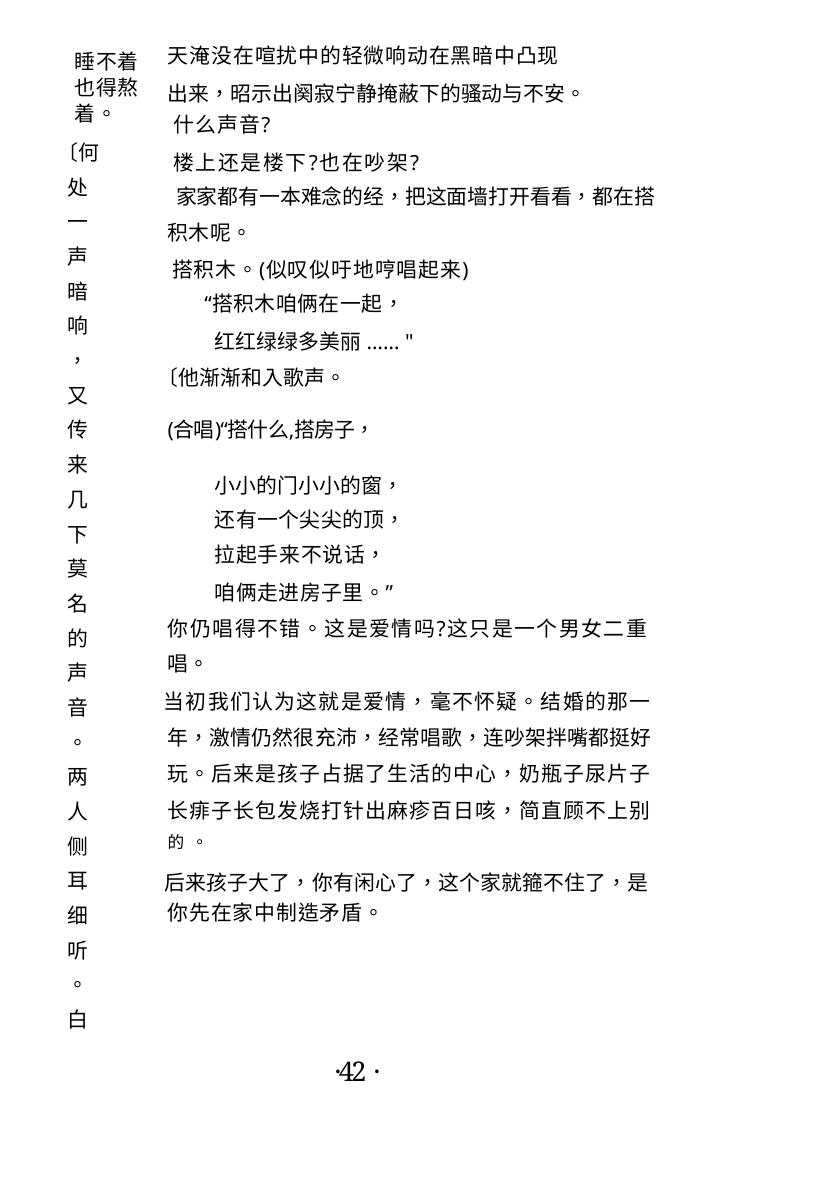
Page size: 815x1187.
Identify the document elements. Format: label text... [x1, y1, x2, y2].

text 出来，昭示出阕寂宁静掩蔽下的骚动与不安。 什么声音? [168, 79, 587, 138]
text 睡不着也得熬着。 [74, 48, 147, 127]
text 楼上还是楼下?也在吵架? [173, 149, 692, 176]
text 搭积木。(似叹似吁地哼唱起来) “搭积木咱俩在一起， [172, 256, 479, 317]
text 当初我们认为这就是爱情，毫不怀疑。结婚的那一 [163, 689, 692, 714]
text (合唱)“搭什么,搭房子， [167, 417, 692, 443]
text 年，激情仍然很充沛，经常唱歌，连吵架拌嘴都挺好 玩。后来是孩子占据了生活的中心，奶瓶子尿片子 长痱子长包发烧打针出麻疹百日咳，简直顾不上别 的 。 [167, 723, 651, 853]
text 家家都有一本难念的经，把这面墙打开看看，都在搭 积木呢。 [167, 182, 657, 247]
text 你仍唱得不错。这是爱情吗?这只是一个男女二重 唱。 [168, 614, 652, 677]
text 咱俩走进房子里。” [214, 579, 692, 606]
text 红红绿绿多美丽 …… " 〔他渐渐和入歌声。 [157, 327, 421, 392]
text 〔何处一声暗响，又传来几下莫名的声音。两人侧耳 细听。白天淹没在喧扰中的轻微响动在黑暗中凸现 [57, 138, 102, 1034]
text 后来孩子大了，你有闲心了，这个家就箍不住了，是 你先在家中制造矛盾。 [164, 868, 650, 926]
text 小小的门小小的窗， 还有一个尖尖的顶， 拉起手来不说话， [214, 471, 406, 568]
text 〔何处一声暗响，又传来几下莫名的声音。两人侧耳 细听。白天淹没在喧扰中的轻微响动在黑暗中凸现 [157, 42, 648, 70]
